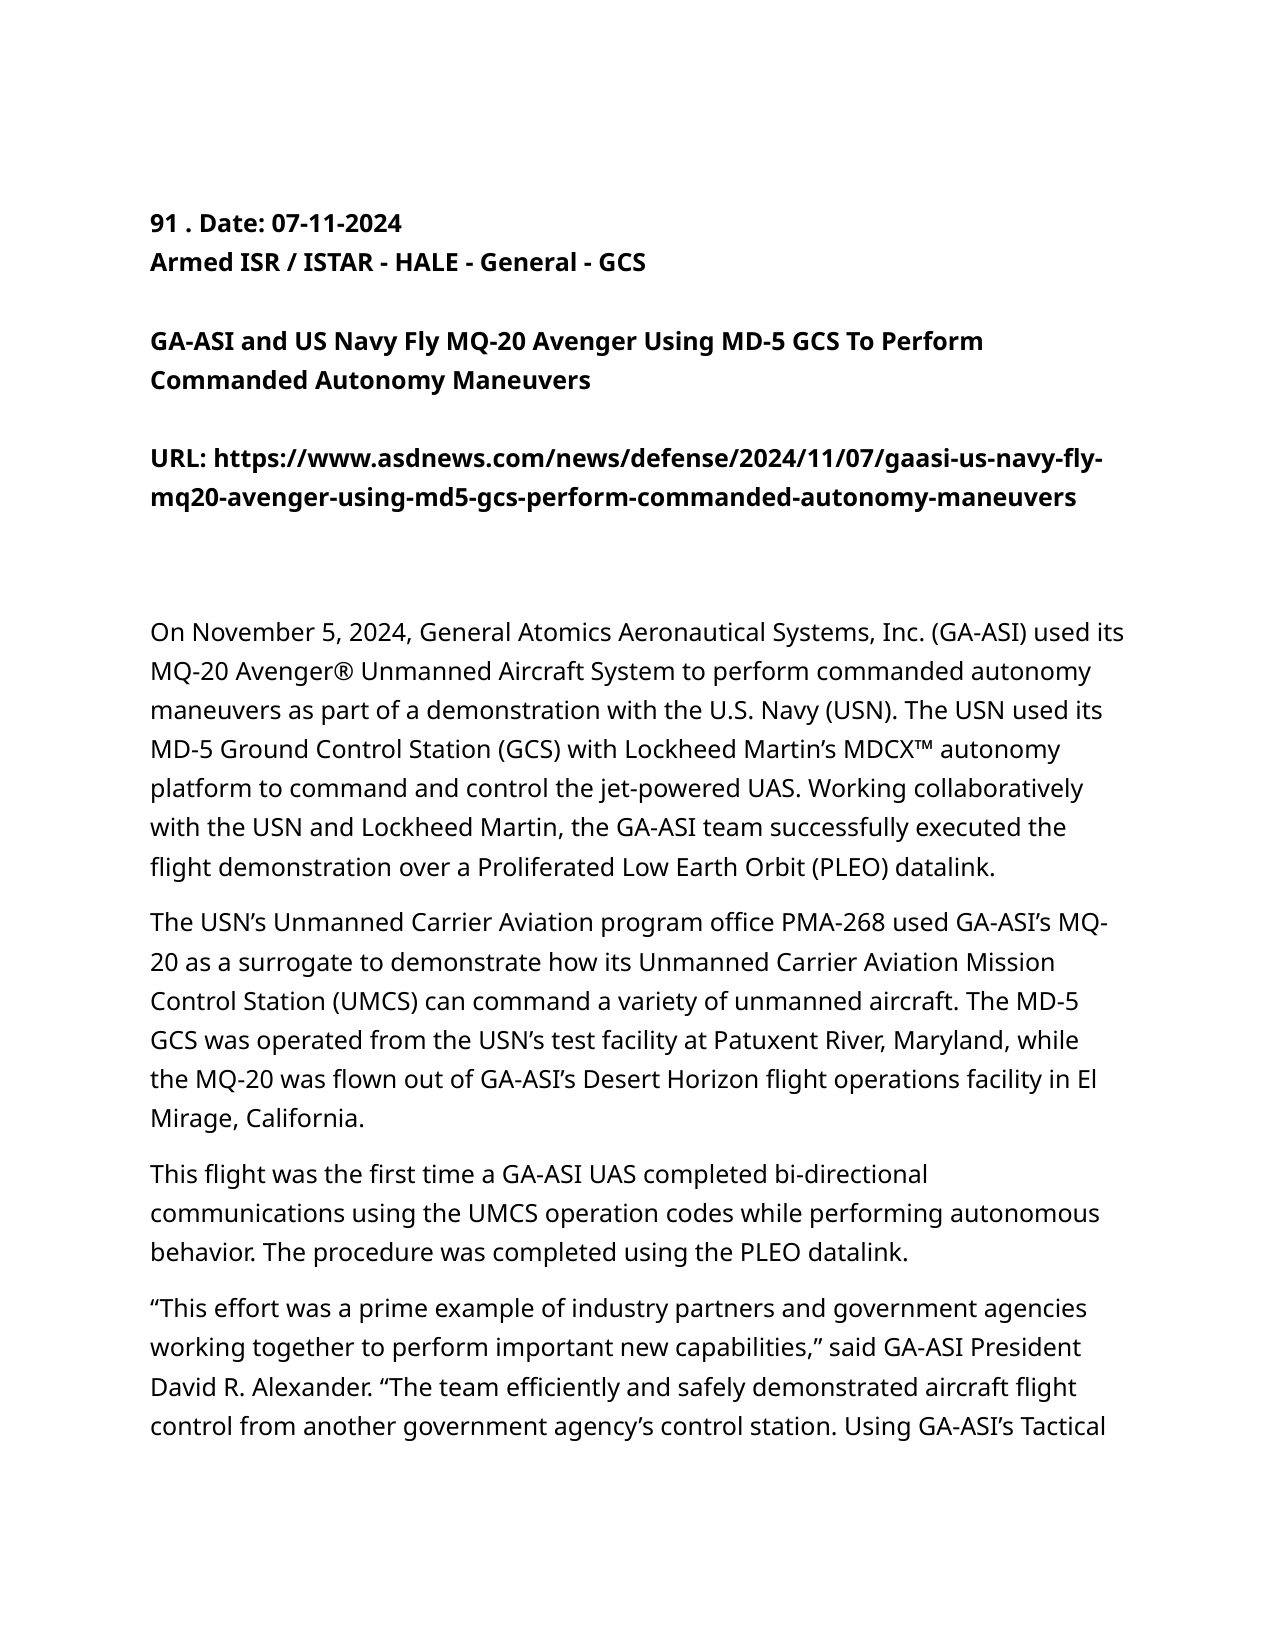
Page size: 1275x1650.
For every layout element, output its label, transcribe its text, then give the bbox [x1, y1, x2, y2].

text This flight was the first time a GA-ASI UAS completed bi-directional communications using the UMCS operation codes while performing autonomous behavior. The procedure was completed using the PLEO datalink. [150, 1157, 1125, 1269]
text 91 . Date: 07-11-2024 Armed ISR / ISTAR - HALE - General - GCS GA-ASI and US Navy Fly MQ-20 Avenger Using MD-5 GCS To Perform Commanded Autonomy Maneuvers URL: https://www.asdnews.com/news/defense/2024/11/07/gaasi-us-navy-fly-mq20-avenger-using-md5-gcs-perform-commanded-autonomy-maneuvers [150, 206, 1125, 553]
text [150, 1291, 1125, 1442]
text The USN’s Unmanned Carrier Aviation program office PMA-268 used GA-ASI’s MQ-20 as a surrogate to demonstrate how its Unmanned Carrier Aviation Mission Control Station (UMCS) can command a variety of unmanned aircraft. The MD-5 GCS was operated from the USN’s test facility at Patuxent River, Maryland, while the MQ-20 was flown out of GA-ASI’s Desert Horizon flight operations facility in El Mirage, California. [150, 905, 1125, 1135]
text On November 5, 2024, General Atomics Aeronautical Systems, Inc. (GA-ASI) used its MQ-20 Avenger® Unmanned Aircraft System to perform commanded autonomy maneuvers as part of a demonstration with the U.S. Navy (USN). The USN used its MD-5 Ground Control Station (GCS) with Lockheed Martin’s MDCX™ autonomy platform to command and control the jet-powered UAS. Working collaboratively with the USN and Lockheed Martin, the GA-ASI team successfully executed the flight demonstration over a Proliferated Low Earth Orbit (PLEO) datalink. [150, 575, 1125, 883]
